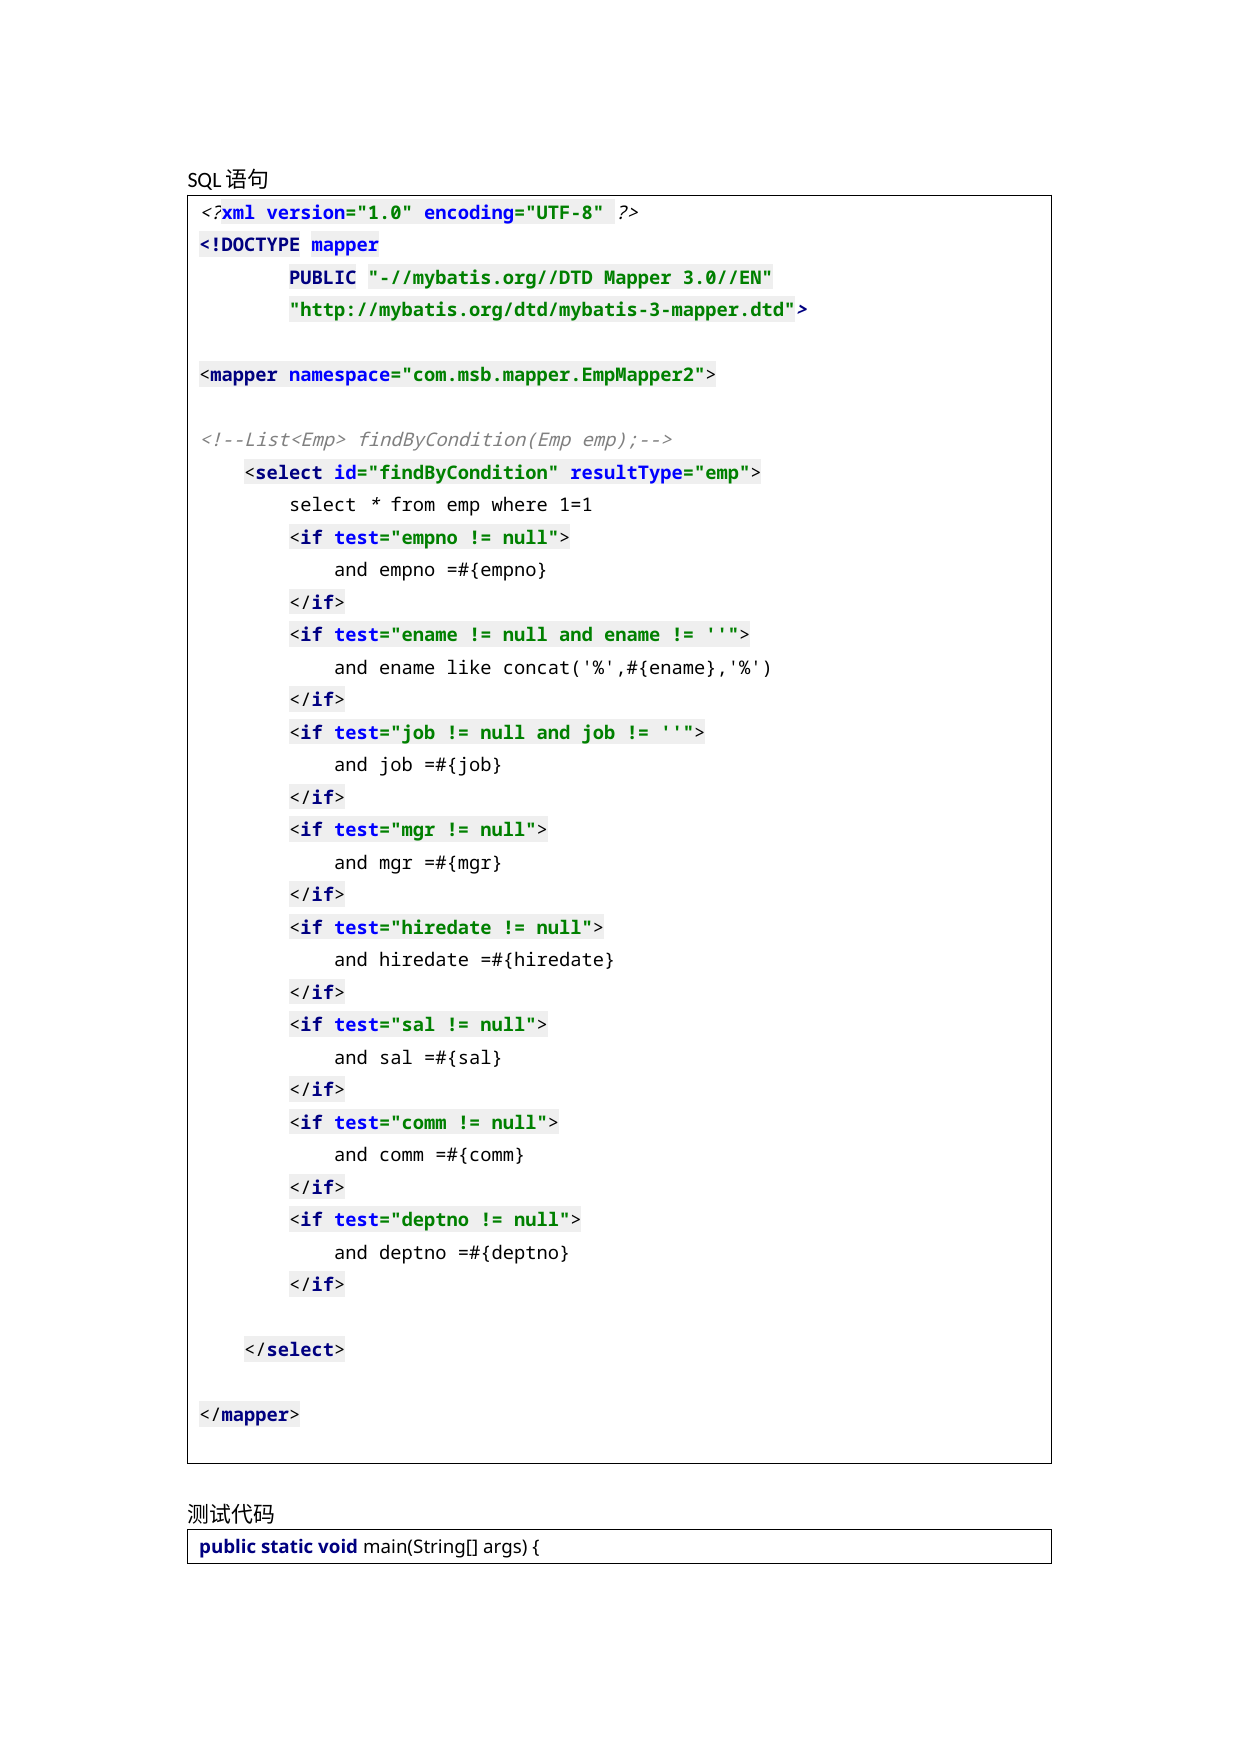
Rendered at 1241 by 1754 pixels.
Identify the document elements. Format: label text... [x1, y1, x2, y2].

table_header <?xml version="1.0" encoding="UTF-8" ?> <!DOCTYPE mapper PUBLIC "-//mybatis.org//DTD Mapper 3.0//EN" "http://mybatis.org/dtd/mybatis-3-mapper.dtd"> <mapper namespace="com.msb.mapper.EmpMapper2"> <!--List<Emp> findByCondition(Emp emp);--> <select id="findByCondition" resultType="emp"> select * from emp where 1=1 <if test="empno != null"> and empno =#{empno} </if> <if test="ename != null and ename != ''"> and ename like concat('%',#{ename},'%') </if> <if test="job != null and job != ''"> and job =#{job} </if> <if test="mgr != null"> and mgr =#{mgr} </if> <if test="hiredate != null"> and hiredate =#{hiredate} </if> <if test="sal != null"> and sal =#{sal} </if> <if test="comm != null"> and comm =#{comm} </if> <if test="deptno != null"> and deptno =#{deptno} </if> </select> </mapper> [188, 196, 1051, 1463]
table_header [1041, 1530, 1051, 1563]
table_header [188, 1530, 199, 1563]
text 测试代码 [187, 1497, 1053, 1529]
text SQL语句 [187, 162, 1053, 194]
